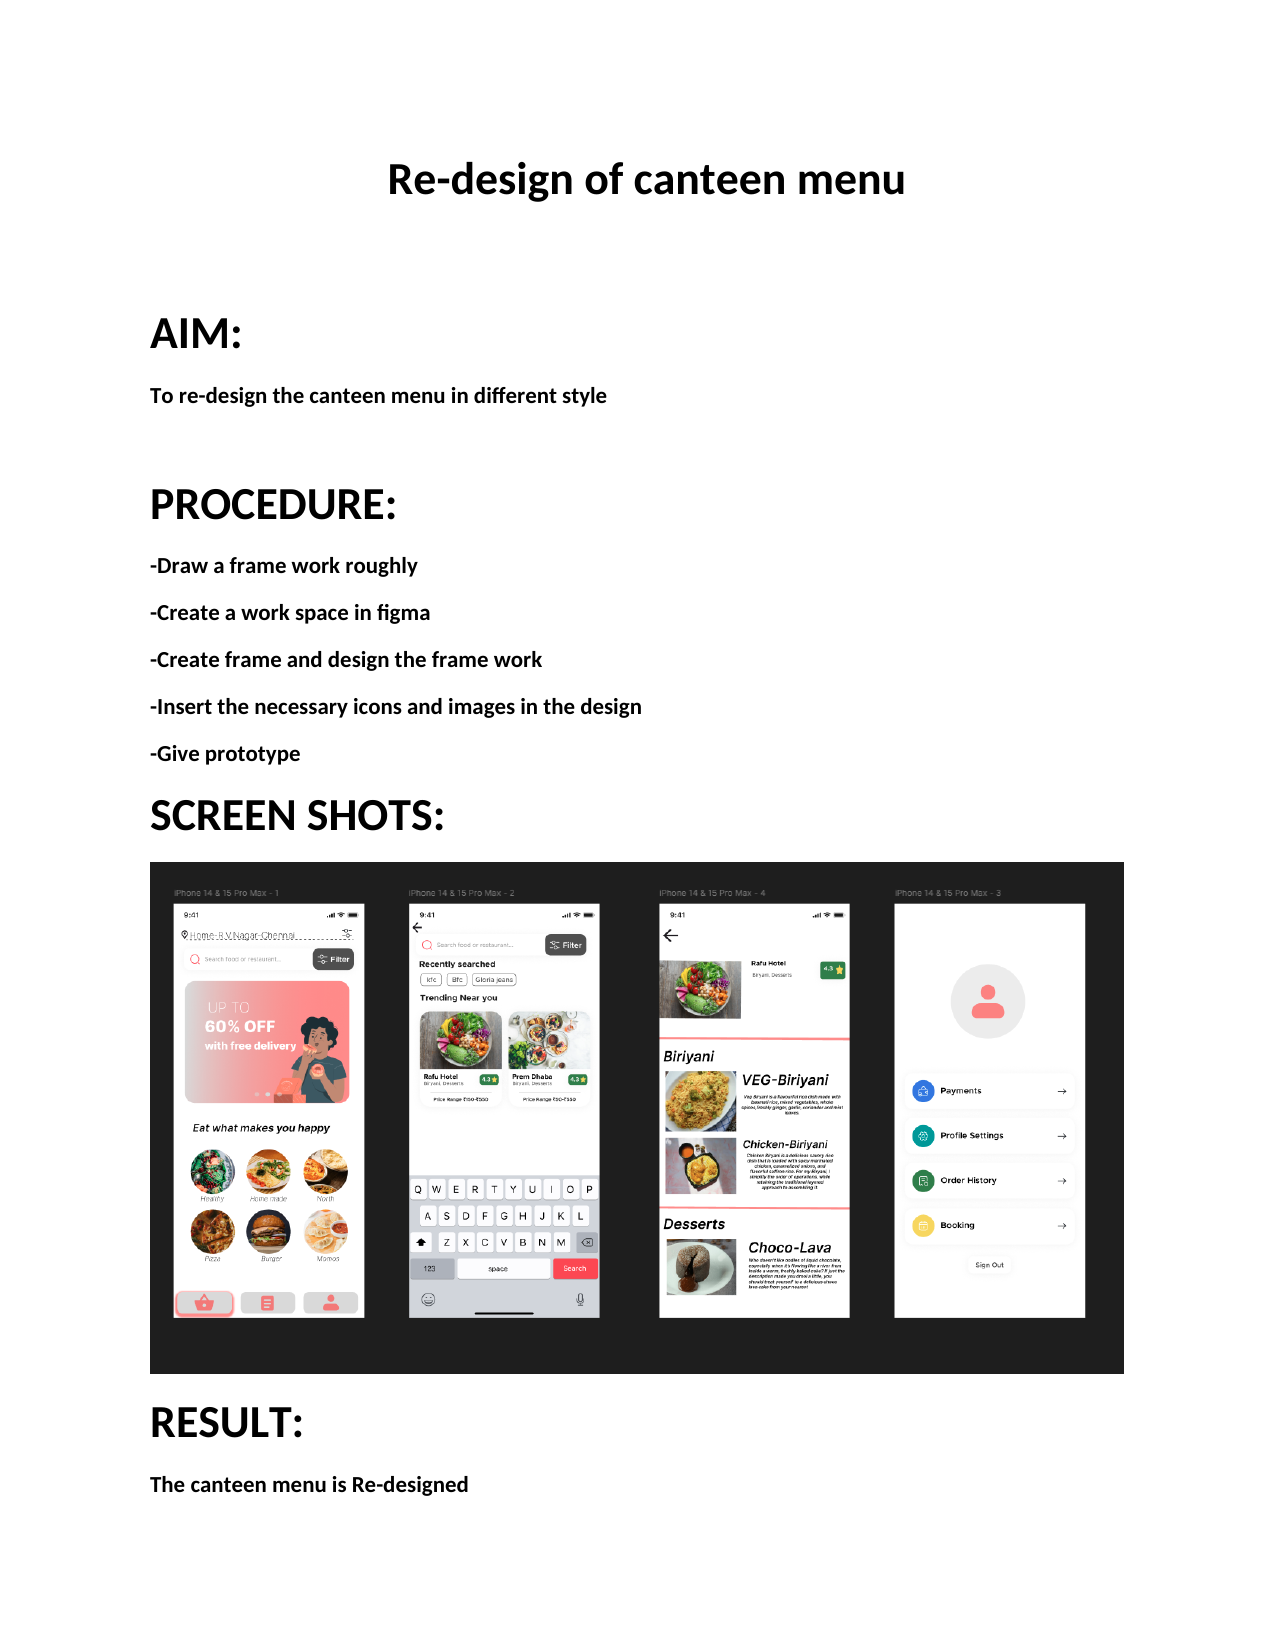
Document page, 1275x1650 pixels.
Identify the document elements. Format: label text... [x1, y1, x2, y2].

text AIM: [150, 304, 1125, 360]
text -Give prototype [150, 739, 1125, 767]
text -Create frame and design the frame work [150, 645, 1125, 673]
text The canteen menu is Re-designed [150, 1470, 1125, 1498]
text To re-design the canteen menu in different style [150, 381, 1125, 409]
text -Create a work space in figma [150, 598, 1125, 627]
text SCREEN SHOTS: [150, 786, 1125, 842]
text PROCEDURE: [150, 475, 1125, 531]
text RESULT: [150, 1393, 1125, 1449]
text -Draw a frame work roughly [150, 552, 1125, 580]
picture [150, 862, 1124, 1374]
text Re-design of canteen menu [150, 150, 1125, 206]
text -Insert the necessary icons and images in the design [150, 692, 1125, 720]
